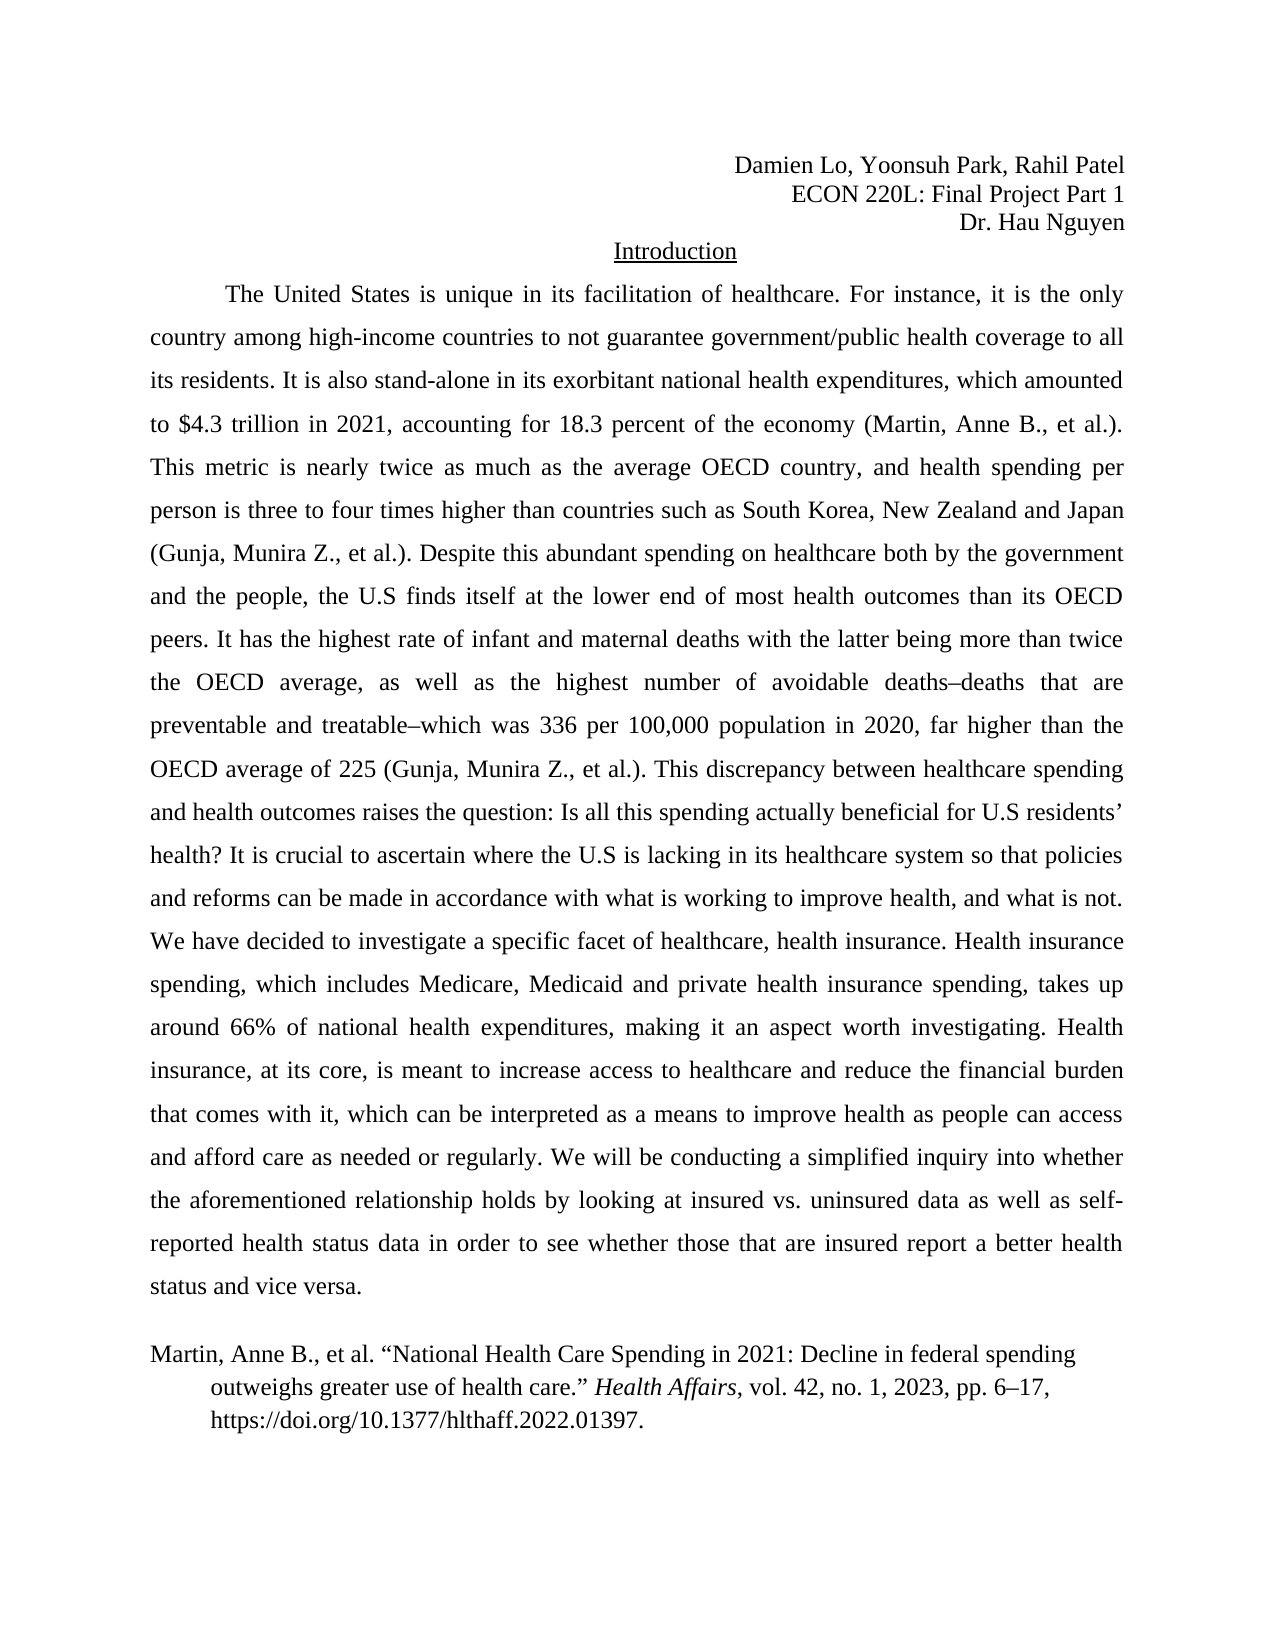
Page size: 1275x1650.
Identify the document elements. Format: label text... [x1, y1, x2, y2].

text Introduction [150, 236, 1125, 265]
text Damien Lo, Yoonsuh Park, Rahil Patel [150, 150, 1125, 179]
text ECON 220L: Final Project Part 1 [150, 179, 1125, 207]
text Martin, Anne B., et al. “National Health Care Spending in 2021: Decline in federal spending outweighs greater use of health care.” Health Affairs, vol. 42, no. 1, 2023, pp. 6–17, https://doi.org/10.1377/hlthaff.2022.01397. [150, 1339, 1125, 1434]
text The United States is unique in its facilitation of healthcare. For instance, it is the only country among high-income countries to not guarantee government/public health coverage to all its residents. It is also stand-alone in its exorbitant national health expenditures, which amounted to $4.3 trillion in 2021, accounting for 18.3 percent of the economy (Martin, Anne B., et al.). This metric is nearly twice as much as the average OECD country, and health spending per person is three to four times higher than countries such as South Korea, New Zealand and Japan (Gunja, Munira Z., et al.). Despite this abundant spending on healthcare both by the government and the people, the U.S finds itself at the lower end of most health outcomes than its OECD peers. It has the highest rate of infant and maternal deaths with the latter being more than twice the OECD average, as well as the highest number of avoidable deaths–deaths that are preventable and treatable–which was 336 per 100,000 population in 2020, far higher than the OECD average of 225 (Gunja, Munira Z., et al.). This discrepancy between healthcare spending and health outcomes raises the question: Is all this spending actually beneficial for U.S residents’ health? It is crucial to ascertain where the U.S is lacking in its healthcare system so that policies and reforms can be made in accordance with what is working to improve health, and what is not. We have decided to investigate a specific facet of healthcare, health insurance. Health insurance spending, which includes Medicare, Medicaid and private health insurance spending, takes up around 66% of national health expenditures, making it an aspect worth investigating. Health insurance, at its core, is meant to increase access to healthcare and reduce the financial burden that comes with it, which can be interpreted as a means to improve health as people can access and afford care as needed or regularly. We will be conducting a simplified inquiry into whether the aforementioned relationship holds by looking at insured vs. uninsured data as well as self-reported health status data in order to see whether those that are insured report a better health status and vice versa. [150, 279, 1125, 1300]
text Dr. Hau Nguyen [150, 207, 1125, 236]
